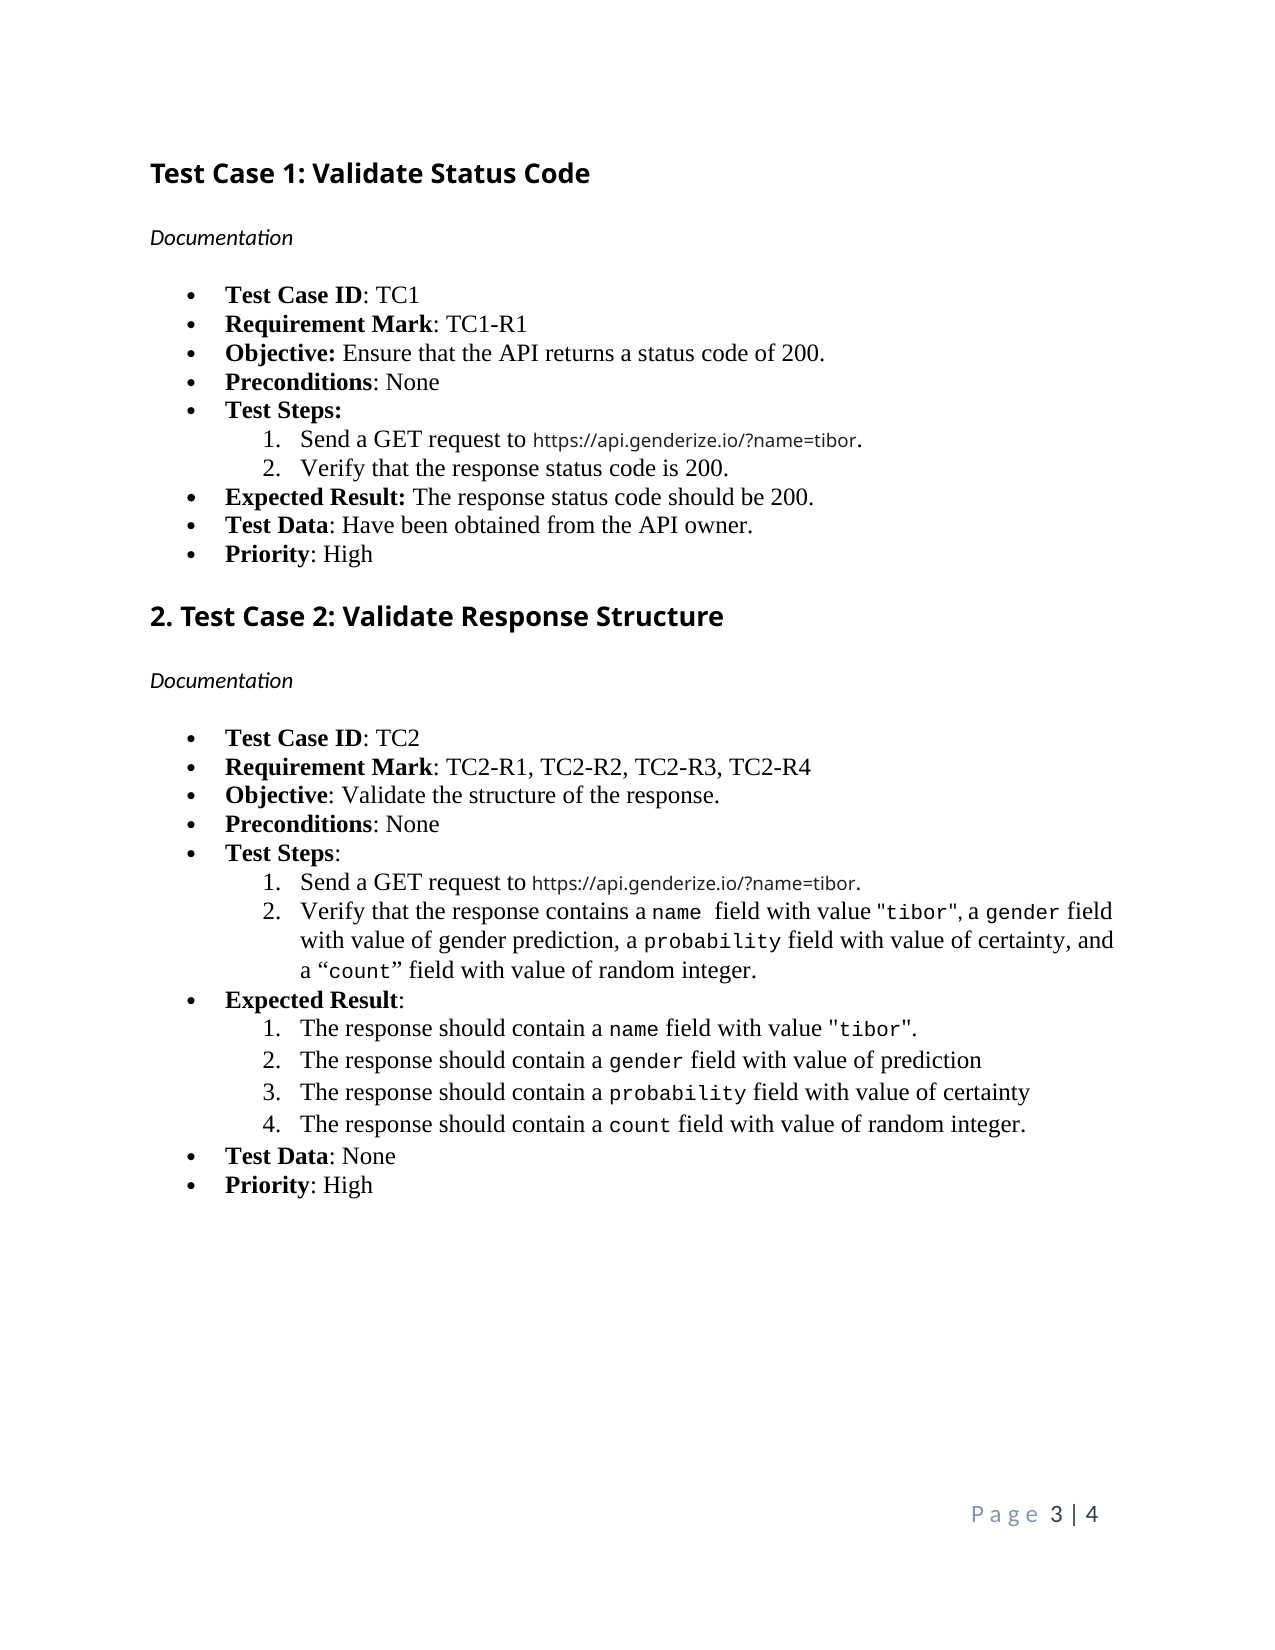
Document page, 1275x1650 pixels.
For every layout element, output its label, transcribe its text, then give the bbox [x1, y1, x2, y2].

list Requirement Mark: TC2-R1, TC2-R2, TC2-R3, TC2-R4 [187, 752, 1125, 781]
list Send a GET request to https://api.genderize.io/?name=tibor. [262, 424, 1125, 453]
list Test Steps: [187, 395, 1125, 424]
list The response should contain a name field with value "tibor". [262, 1013, 1125, 1043]
text Documentation [150, 223, 1125, 251]
list Objective: Validate the structure of the response. [187, 781, 1125, 809]
list Test Steps: [187, 838, 1125, 867]
list Expected Result: [187, 985, 1125, 1013]
list Expected Result: The response status code should be 200. [187, 482, 1125, 510]
list Preconditions: None [187, 809, 1125, 838]
list Verify that the response contains a name field with value "tibor", a gender field with value of gender prediction, a probability field with value of certainty, and a “count” field with value of random integer. [262, 896, 1125, 985]
list Priority: High [187, 1170, 1125, 1198]
list Verify that the response status code is 200. [262, 453, 1125, 482]
list Test Case ID: TC2 [187, 723, 1125, 752]
list The response should contain a gender field with value of prediction [262, 1045, 1125, 1075]
list Send a GET request to https://api.genderize.io/?name=tibor. [262, 867, 1125, 896]
list Objective: Ensure that the API returns a status code of 200. [187, 338, 1125, 367]
list Preconditions: None [187, 367, 1125, 395]
list The response should contain a probability field with value of certainty [262, 1077, 1125, 1107]
list Test Data: Have been obtained from the API owner. [187, 510, 1125, 539]
list Requirement Mark: TC1-R1 [187, 309, 1125, 338]
list Test Data: None [187, 1141, 1125, 1170]
subtitle 2. Test Case 2: Validate Response Structure [150, 597, 1125, 634]
list Test Case ID: TC1 [187, 280, 1125, 309]
list Priority: High [187, 539, 1125, 568]
text Documentation [150, 666, 1125, 694]
list The response should contain a count field with value of random integer. [262, 1109, 1125, 1139]
subtitle Test Case 1: Validate Status Code [150, 154, 1125, 191]
